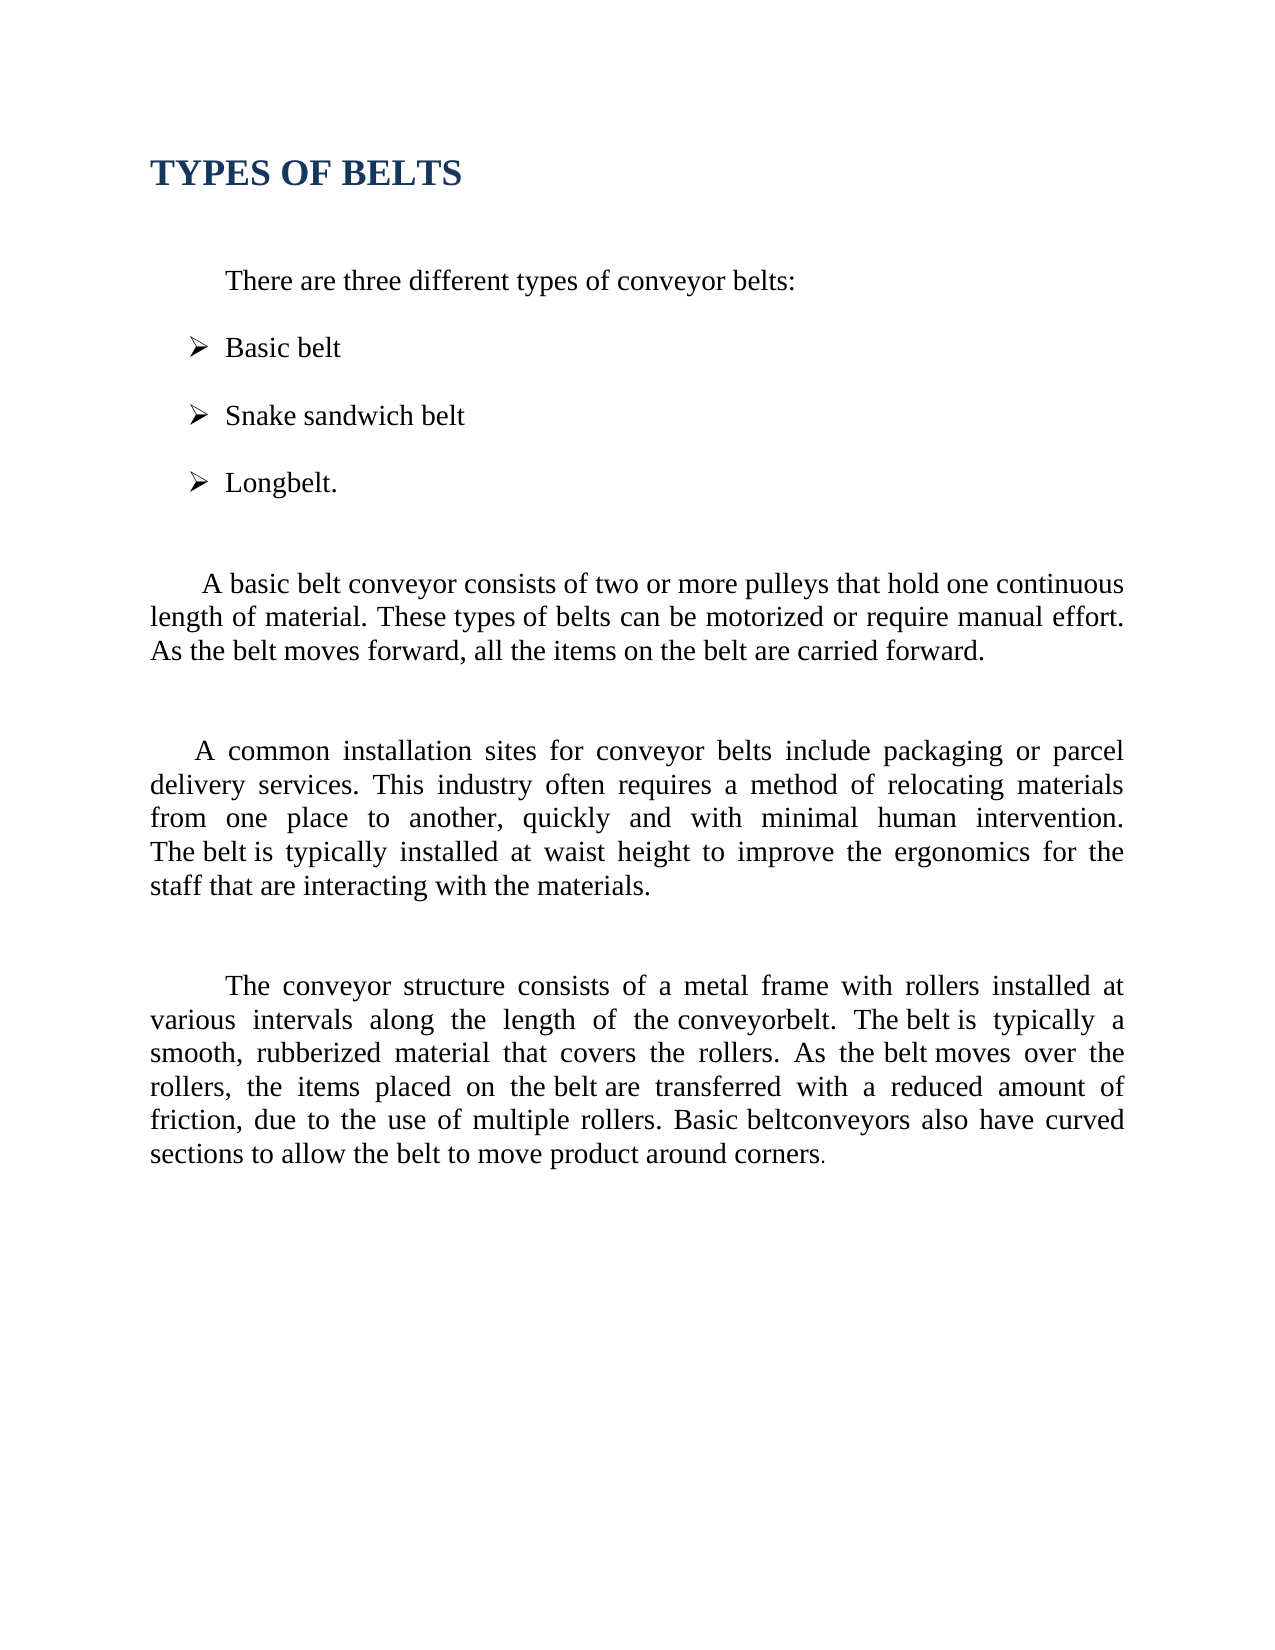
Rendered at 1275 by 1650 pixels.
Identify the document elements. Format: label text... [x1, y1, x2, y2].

text The conveyor structure consists of a metal frame with rollers installed at various intervals along the length of the conveyorbelt. The belt is typically a smooth, rubberized material that covers the rollers. As the belt moves over the rollers, the items placed on the belt are transferred with a reduced amount of friction, due to the use of multiple rollers. Basic beltconveyors also have curved sections to allow the belt to move product around corners. [150, 968, 1125, 1169]
list Snake sandwich belt [187, 398, 1125, 431]
list Basic belt [187, 331, 1125, 364]
text A basic belt conveyor consists of two or more pulleys that hold one continuous length of material. These types of belts can be motorized or require manual effort. As the belt moves forward, all the items on the belt are carried forward. [150, 566, 1125, 666]
text TYPES OF BELTS [150, 150, 1125, 193]
list Longbelt. [187, 465, 1125, 499]
text There are three different types of conveyor belts: [150, 263, 1125, 297]
text A common installation sites for conveyor belts include packaging or parcel delivery services. This industry often requires a method of relocating materials from one place to another, quickly and with minimal human intervention. The belt is typically installed at waist height to improve the ergonomics for the staff that are interacting with the materials. [150, 733, 1125, 901]
